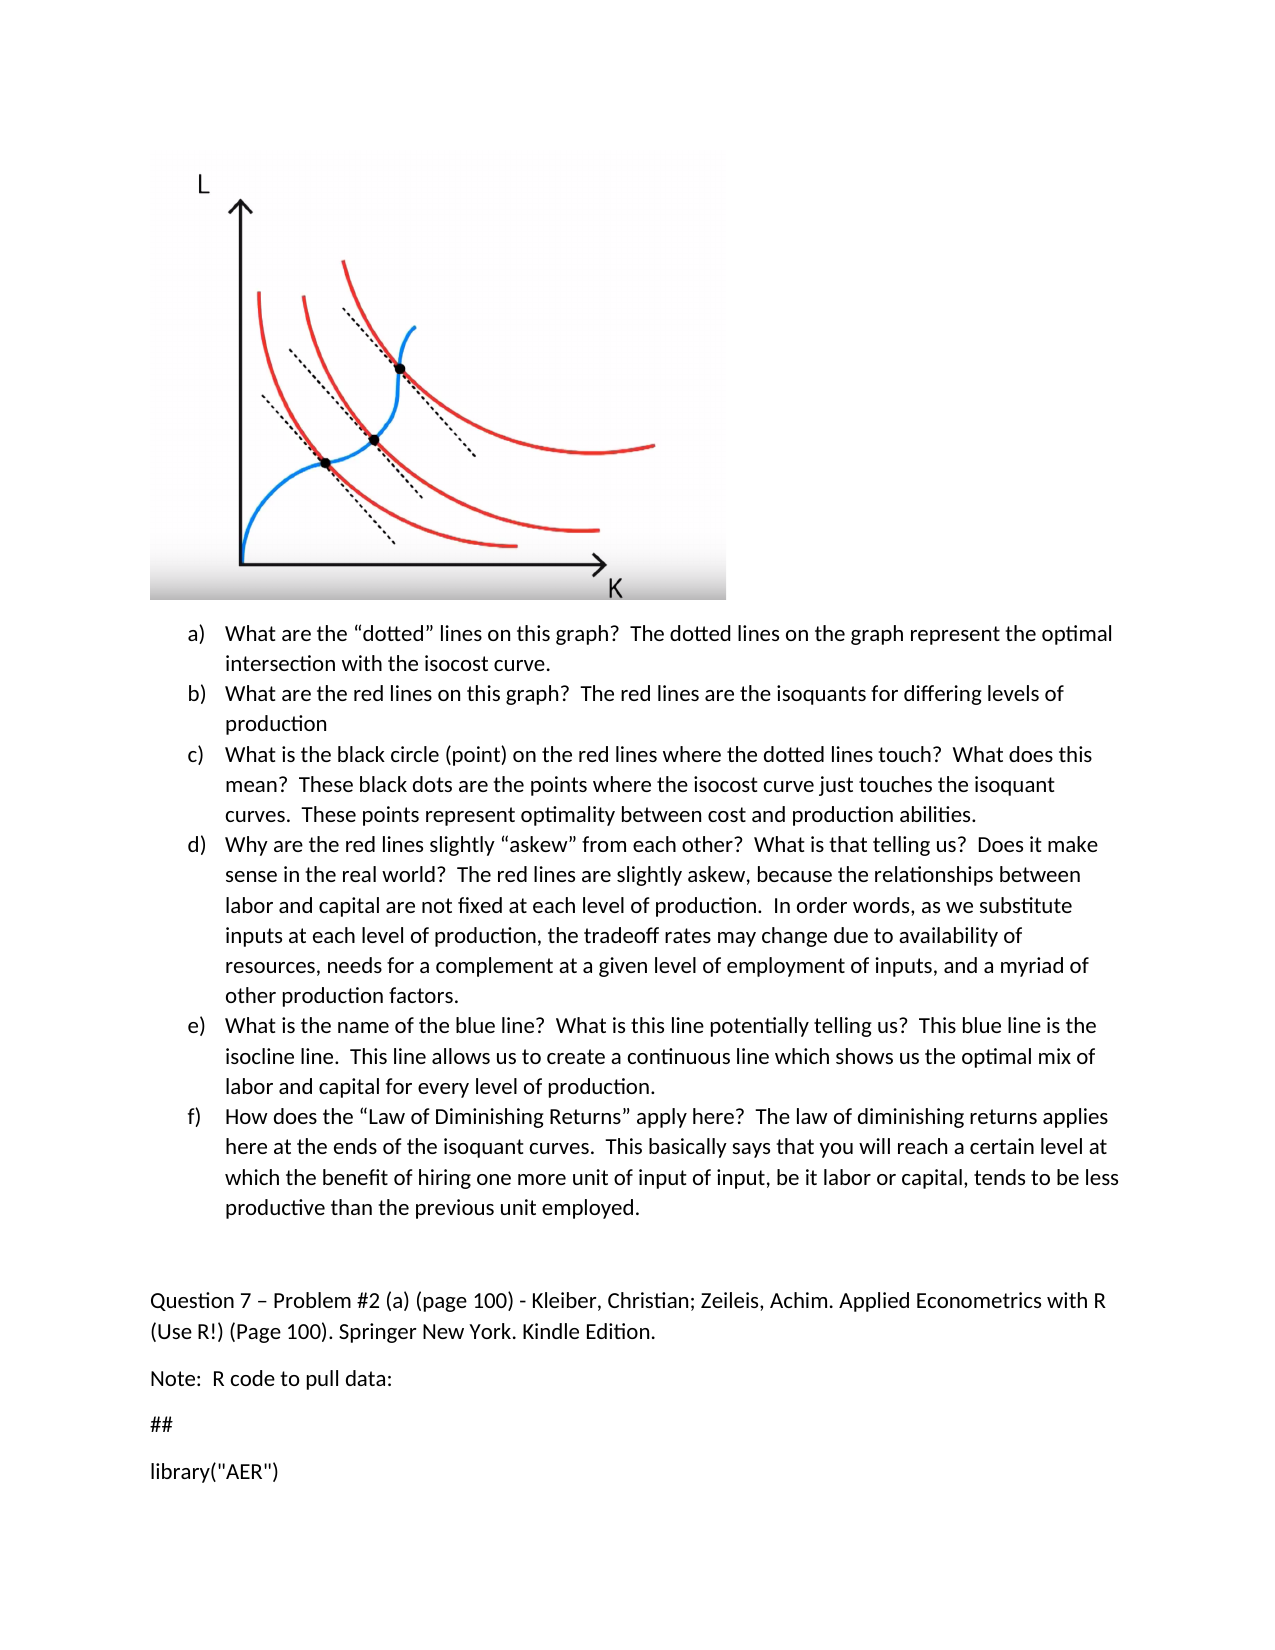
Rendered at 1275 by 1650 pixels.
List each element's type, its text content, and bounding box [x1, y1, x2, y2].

text Note: R code to pull data: [150, 1364, 1125, 1392]
picture [150, 150, 727, 600]
text library("AER") [150, 1457, 1125, 1485]
list What is the black circle (point) on the red lines where the dotted lines touch? What does this mean? These black dots are the points where the isocost curve just touches the isoquant curves. These points represent optimality between cost and production abilities. [187, 740, 1125, 828]
list What are the “dotted” lines on this graph? The dotted lines on the graph represent the optimal intersection with the isocost curve. [187, 619, 1125, 677]
list How does the “Law of Diminishing Returns” apply here? The law of diminishing returns applies here at the ends of the isoquant curves. This basically says that you will reach a certain level at which the benefit of hiring one more unit of input of input, be it labor or capital, tends to be less productive than the previous unit employed. [187, 1102, 1125, 1221]
text Question 7 – Problem #2 (a) (page 100) - Kleiber, Christian; Zeileis, Achim. Applied Econometrics with R (Use R!) (Page 100). Springer New York. Kindle Edition. [150, 1287, 1125, 1345]
list What are the red lines on this graph? The red lines are the isoquants for differing levels of production [187, 679, 1125, 737]
list Why are the red lines slightly “askew” from each other? What is that telling us? Does it make sense in the real world? The red lines are slightly askew, because the relationships between labor and capital are not fixed at each level of production. In order words, as we substitute inputs at each level of production, the tradeoff rates may change due to availability of resources, needs for a complement at a given level of employment of inputs, and a myriad of other production factors. [187, 830, 1125, 1009]
list What is the name of the blue line? What is this line potentially telling us? This blue line is the isocline line. This line allows us to create a continuous line which shows us the optimal mix of labor and capital for every level of production. [187, 1012, 1125, 1100]
text ## [150, 1411, 1125, 1438]
